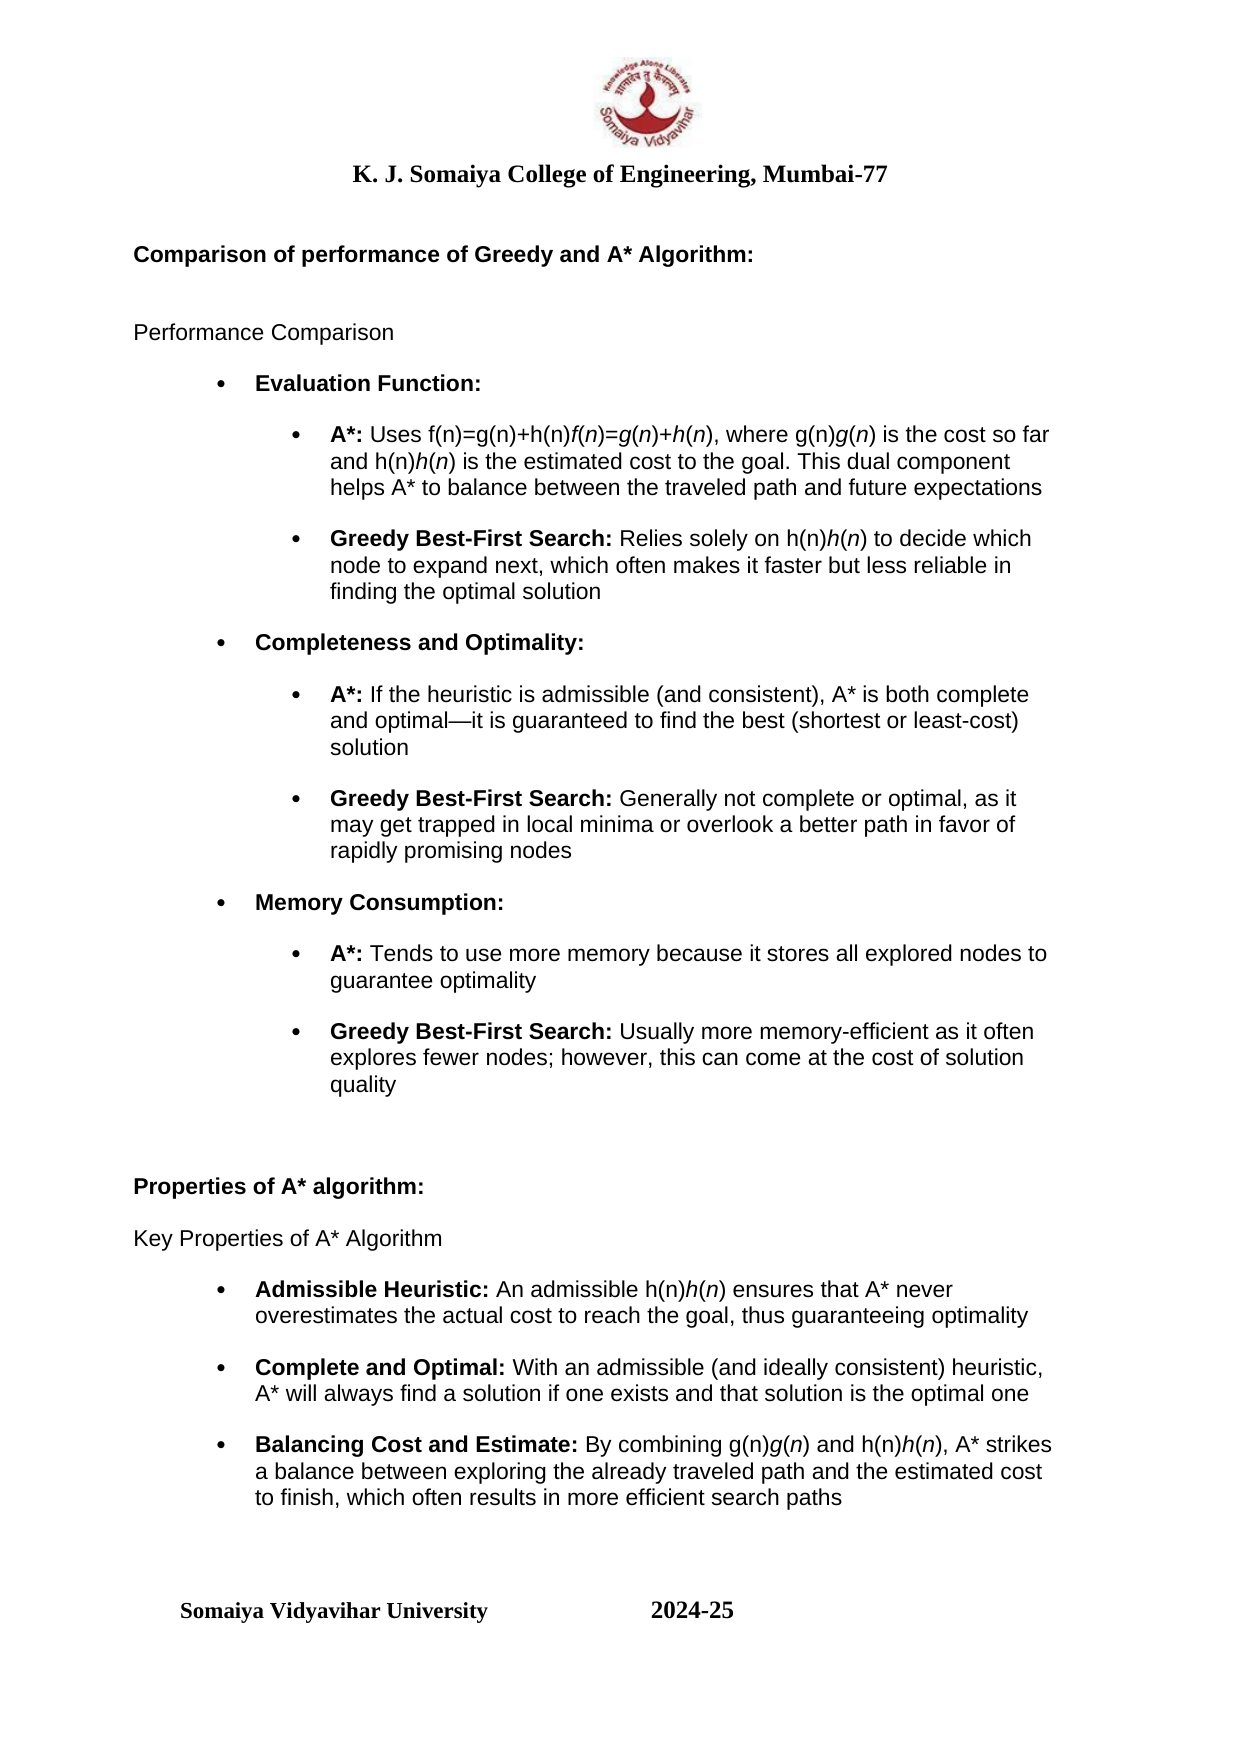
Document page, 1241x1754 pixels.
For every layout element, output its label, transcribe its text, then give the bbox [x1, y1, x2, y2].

picture [593, 57, 703, 150]
list Admissible Heuristic: An admissible h(n)h(n) ensures that A* never overestimates the actual cost to reach the goal, thus guaranteeing optimality [217, 1276, 1060, 1329]
text Performance Comparison [133, 318, 1060, 345]
text Key Properties of A* Algorithm [133, 1225, 1060, 1251]
list Memory Consumption: [217, 889, 1060, 915]
list Completeness and Optimality: [217, 629, 1060, 656]
text Comparison of performance of Greedy and A* Algorithm: [133, 241, 1060, 267]
list Complete and Optimal: With an admissible (and ideally consistent) heuristic, A* will always find a solution if one exists and that solution is the optimal one [217, 1354, 1060, 1406]
list Greedy Best-First Search: Generally not complete or optimal, as it may get trapped in local minima or overlook a better path in favor of rapidly promising nodes [292, 785, 1060, 864]
list Evaluation Function: [217, 370, 1060, 396]
list Greedy Best-First Search: Usually more memory-efficient as it often explores fewer nodes; however, this can come at the cost of solution quality [292, 1018, 1060, 1097]
list A*: Uses f(n)=g(n)+h(n)f(n)=g(n)+h(n), where g(n)g(n) is the cost so far and h(n)h(n) is the estimated cost to the goal. This dual component helps A* to balance between the traveled path and future expectations [292, 421, 1060, 500]
list A*: If the heuristic is admissible (and consistent), A* is both complete and optimal—it is guaranteed to find the best (shortest or least-cost) solution [292, 681, 1060, 760]
list Balancing Cost and Estimate: By combining g(n)g(n) and h(n)h(n), A* strikes a balance between exploring the already traveled path and the estimated cost to finish, which often results in more efficient search paths [217, 1431, 1060, 1511]
text Properties of A* algorithm: [133, 1173, 1060, 1200]
list A*: Tends to use more memory because it stores all explored nodes to guarantee optimality [292, 940, 1060, 993]
list Greedy Best-First Search: Relies solely on h(n)h(n) to decide which node to expand next, which often makes it faster but less reliable in finding the optimal solution [292, 525, 1060, 604]
